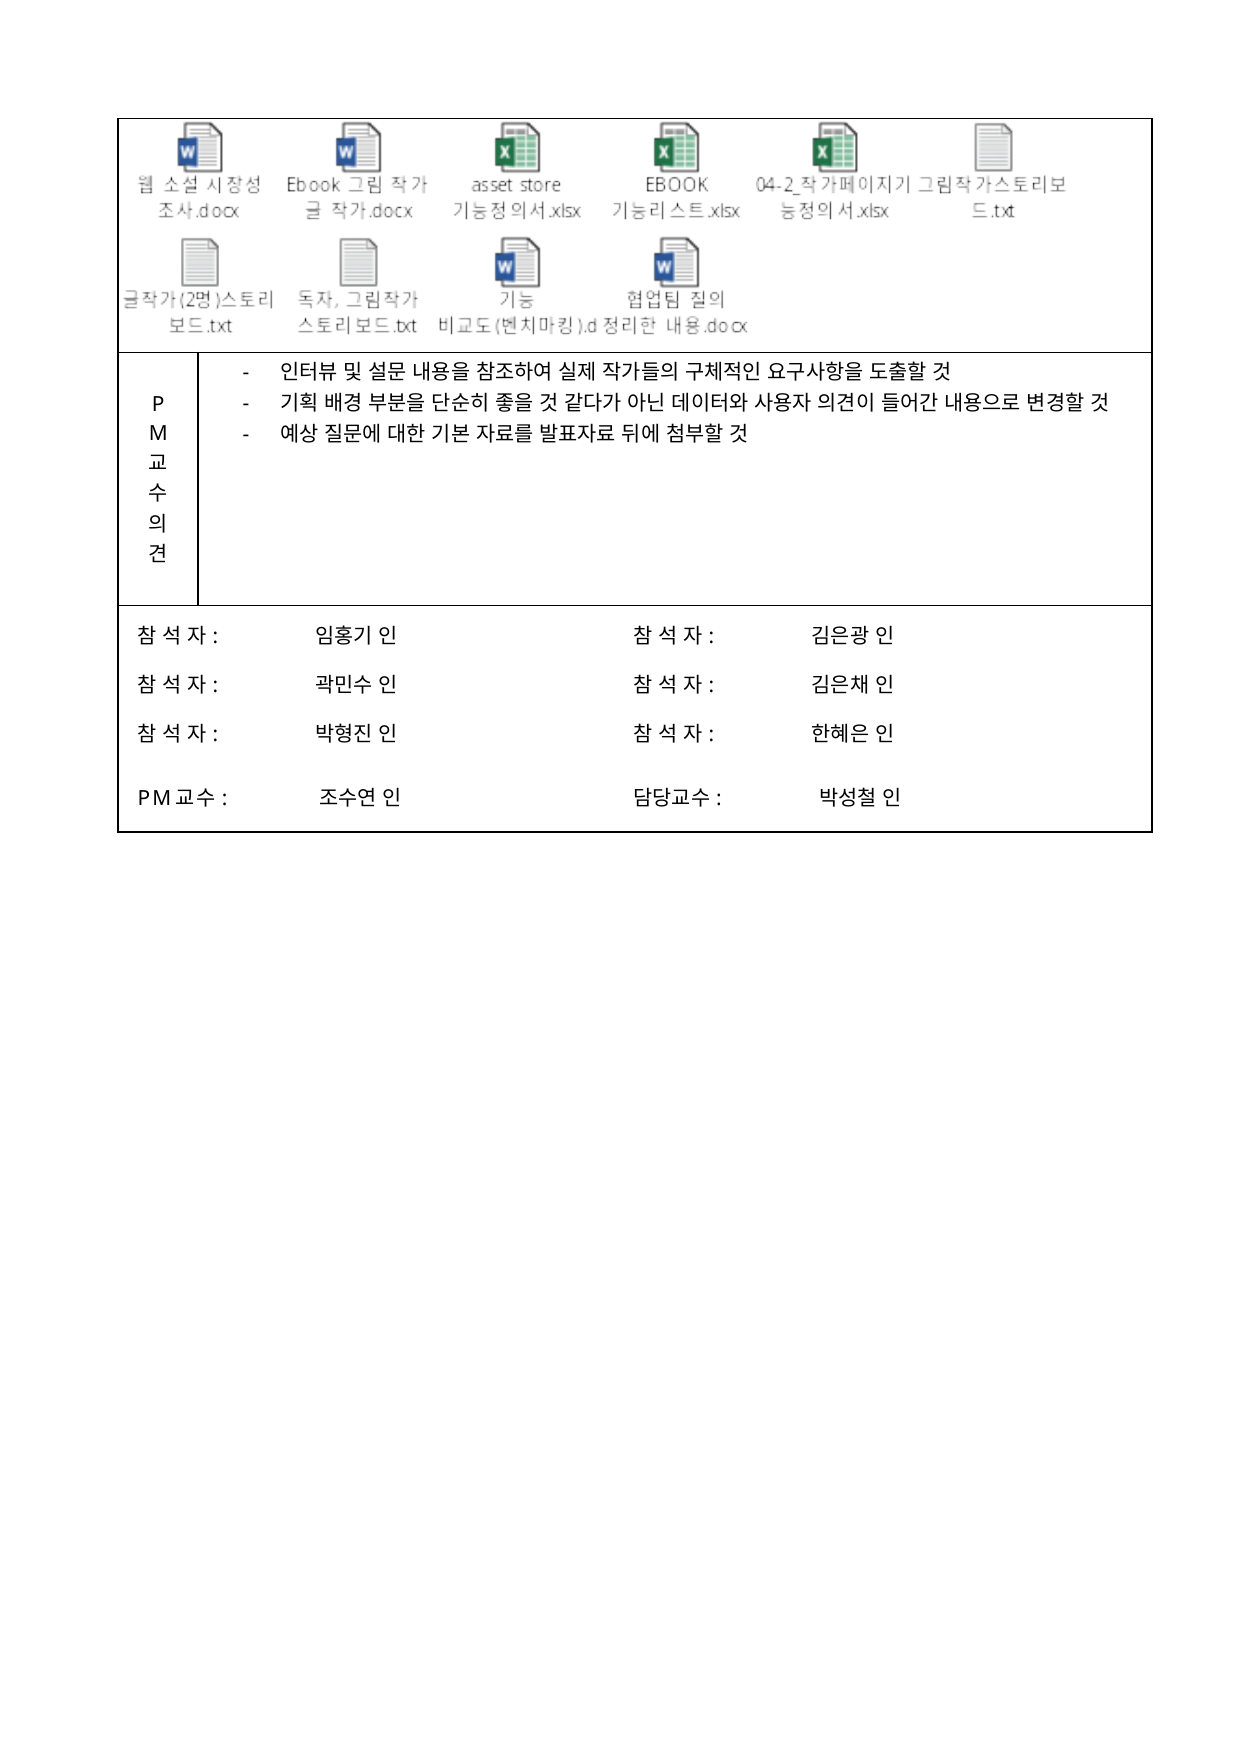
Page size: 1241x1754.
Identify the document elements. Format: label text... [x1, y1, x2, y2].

table_cell 담당교수 : 박성철 인 [614, 777, 1151, 831]
table_cell P M 교 수 : 조수연 인 [119, 777, 614, 831]
table_cell P M 교 수 의 견 [119, 353, 197, 604]
table_cell 참 석 자 : 임홍기 인 참 석 자 : 곽민수 인 참 석 자 : 박형진 인 [119, 606, 614, 777]
table_cell 인터뷰 및 설문 내용을 참조하여 실제 작가들의 구체적인 요구사항을 도출할 것 기획 배경 부분을 단순히 좋을 것 같다가 아닌 데이터와 사용자 의견이 들어간 내용으로 변경할 것 예상 질문에 대한 기본 자료를 발표자료 뒤에 첨부할 것 [199, 353, 1151, 604]
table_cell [119, 119, 1151, 352]
table_cell 참 석 자 : 김은광 인 참 석 자 : 김은채 인 참 석 자 : 한혜은 인 [614, 606, 1151, 777]
